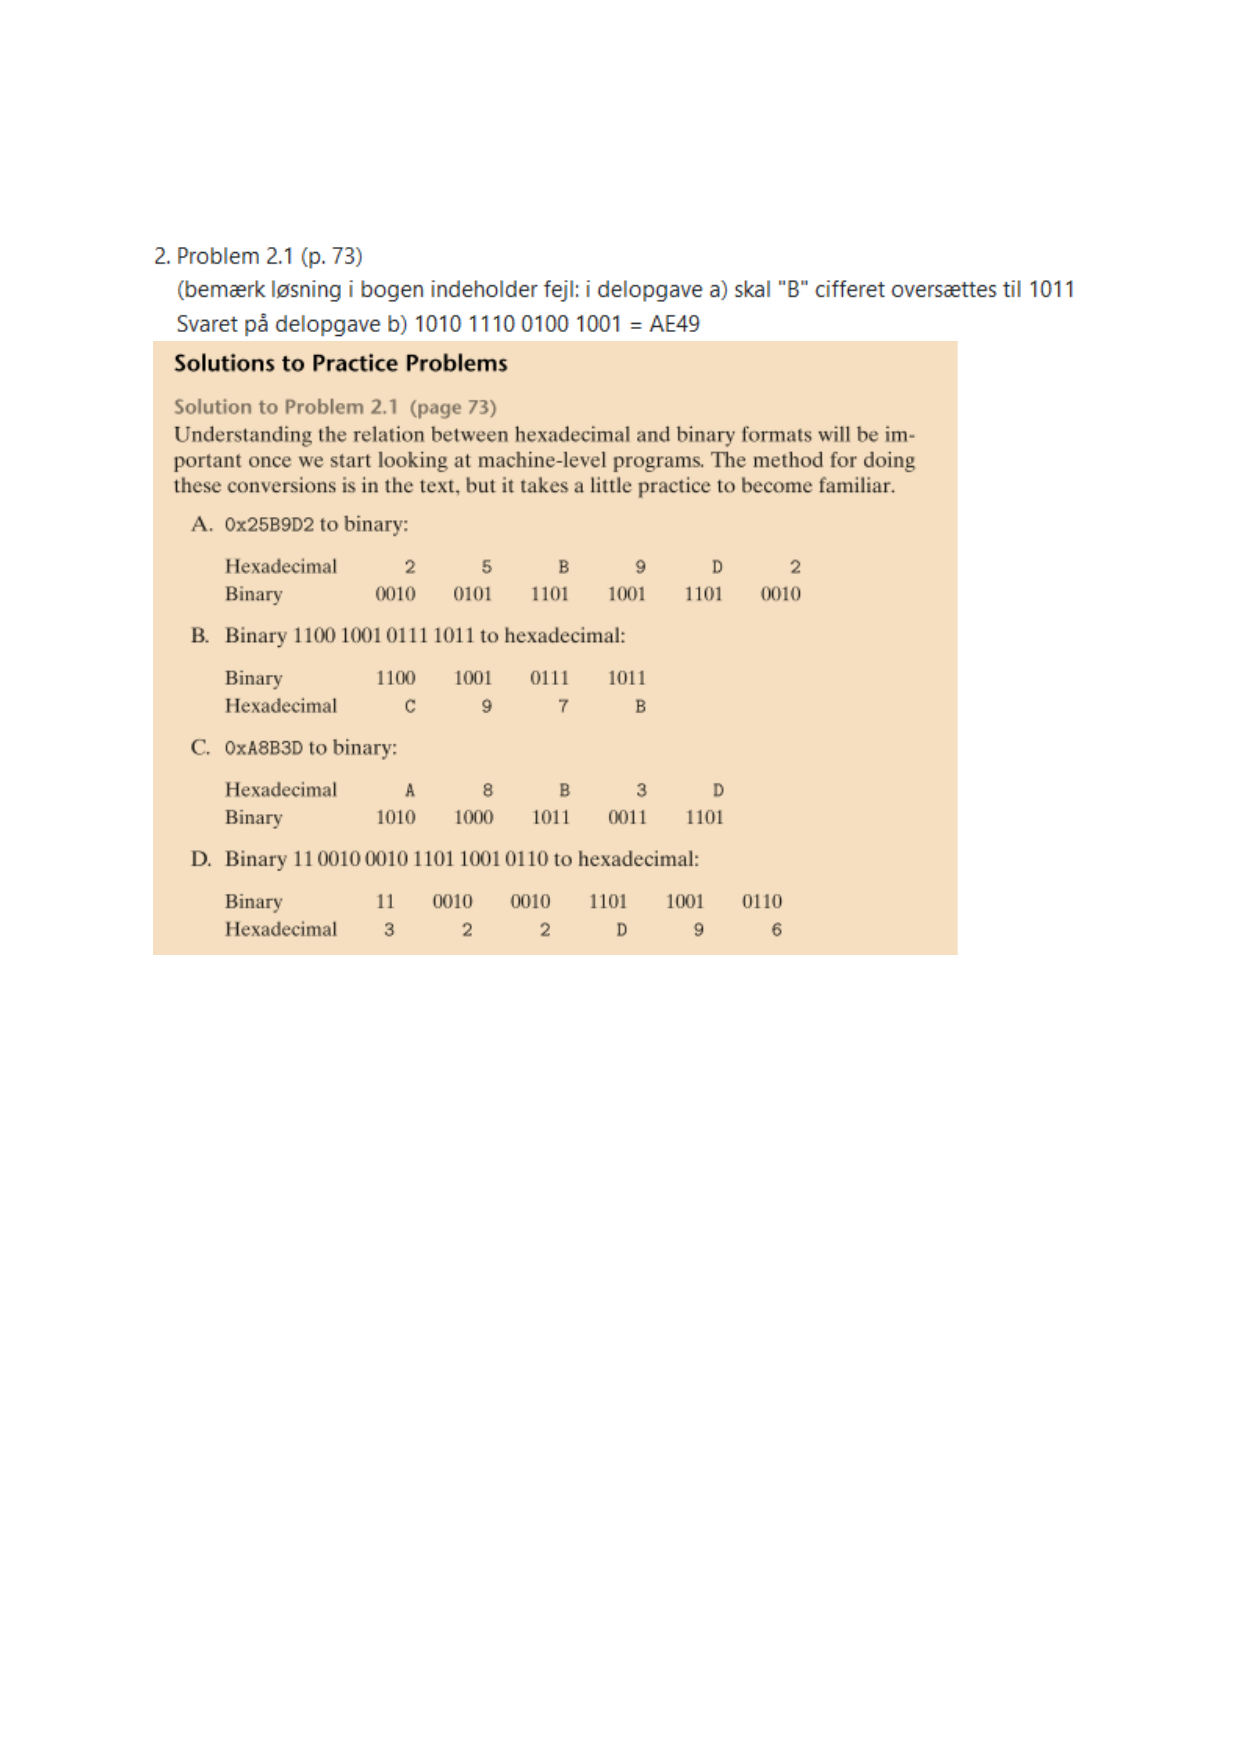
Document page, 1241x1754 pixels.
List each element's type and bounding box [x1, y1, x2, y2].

picture [150, 240, 1087, 338]
picture [151, 341, 957, 953]
